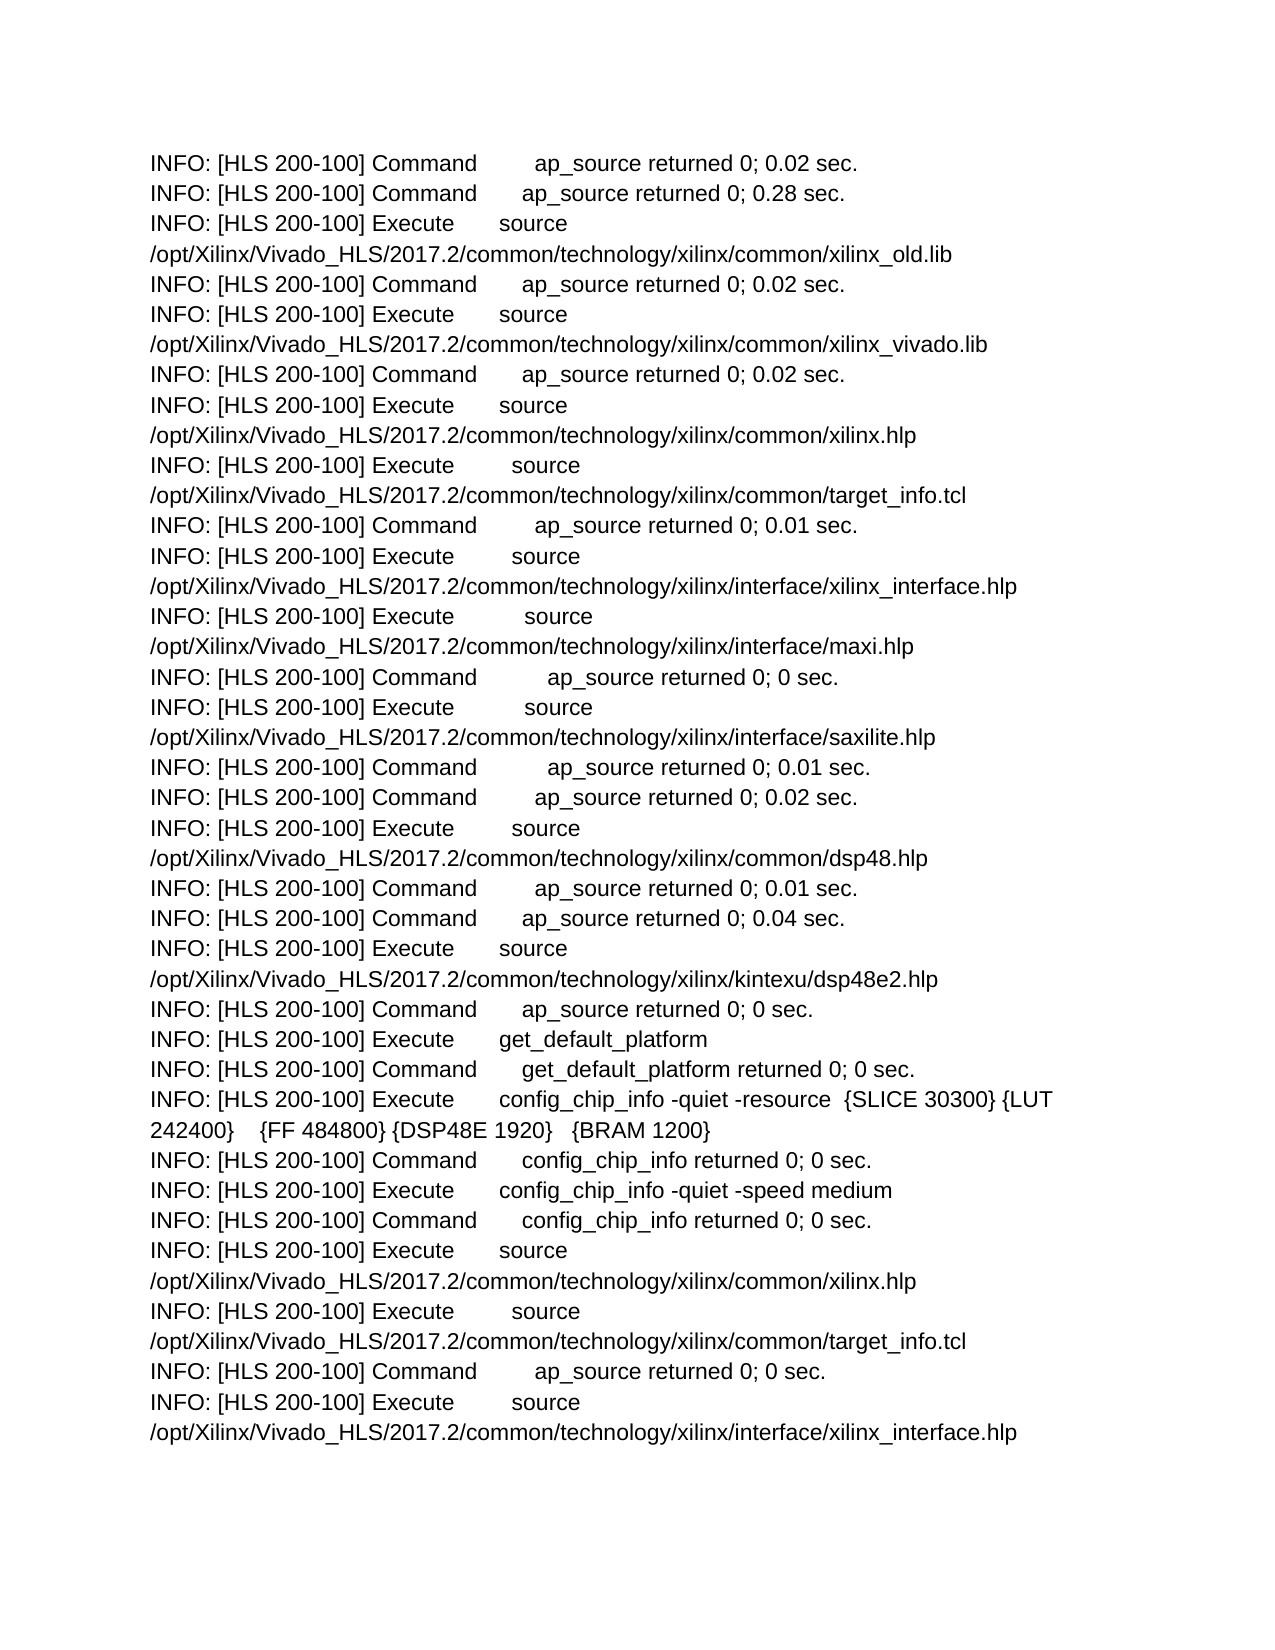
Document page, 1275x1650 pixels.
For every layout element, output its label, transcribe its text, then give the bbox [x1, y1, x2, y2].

text INFO: [HLS 200-100] Execute source /opt/Xilinx/Vivado_HLS/2017.2/common/technology/xilinx/common/target_info.tcl [150, 1298, 1125, 1354]
text INFO: [HLS 200-100] Command ap_source returned 0; 0.02 sec. [150, 784, 1125, 811]
text INFO: [HLS 200-100] Command ap_source returned 0; 0.01 sec. [150, 754, 1125, 781]
text INFO: [HLS 200-100] Execute source /opt/Xilinx/Vivado_HLS/2017.2/common/technology/xilinx/common/xilinx_vivado.lib [150, 301, 1125, 358]
text INFO: [HLS 200-100] Execute source /opt/Xilinx/Vivado_HLS/2017.2/common/technology/xilinx/common/xilinx_old.lib [150, 210, 1125, 267]
text INFO: [HLS 200-100] Execute source /opt/Xilinx/Vivado_HLS/2017.2/common/technology/xilinx/interface/saxilite.hlp [150, 694, 1125, 750]
text INFO: [HLS 200-100] Command ap_source returned 0; 0.01 sec. [150, 875, 1125, 901]
text INFO: [HLS 200-100] Execute source /opt/Xilinx/Vivado_HLS/2017.2/common/technology/xilinx/interface/xilinx_interface.hlp [150, 1388, 1125, 1445]
text INFO: [HLS 200-100] Execute get_default_platform [150, 1026, 1125, 1052]
text INFO: [HLS 200-100] Command config_chip_info returned 0; 0 sec. [150, 1147, 1125, 1173]
text INFO: [HLS 200-100] Command ap_source returned 0; 0.28 sec. [150, 180, 1125, 207]
text INFO: [HLS 200-100] Command config_chip_info returned 0; 0 sec. [150, 1207, 1125, 1234]
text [150, 1358, 1125, 1385]
text INFO: [HLS 200-100] Execute source /opt/Xilinx/Vivado_HLS/2017.2/common/technology/xilinx/common/target_info.tcl [150, 452, 1125, 509]
text INFO: [HLS 200-100] Execute source /opt/Xilinx/Vivado_HLS/2017.2/common/technology/xilinx/common/dsp48.hlp [150, 814, 1125, 871]
text INFO: [HLS 200-100] Command get_default_platform returned 0; 0 sec. [150, 1056, 1125, 1083]
text INFO: [HLS 200-100] Command ap_source returned 0; 0.04 sec. [150, 905, 1125, 932]
text INFO: [HLS 200-100] Execute source /opt/Xilinx/Vivado_HLS/2017.2/common/technology/xilinx/interface/xilinx_interface.hlp [150, 543, 1125, 599]
text INFO: [HLS 200-100] Execute source /opt/Xilinx/Vivado_HLS/2017.2/common/technology/xilinx/interface/maxi.hlp [150, 603, 1125, 660]
text INFO: [HLS 200-100] Execute config_chip_info -quiet -resource {SLICE 30300} {LUT 242400} {FF 484800} {DSP48E 1920} {BRAM 1200} [150, 1086, 1125, 1143]
text INFO: [HLS 200-100] Command ap_source returned 0; 0.02 sec. [150, 361, 1125, 388]
text INFO: [HLS 200-100] Execute source /opt/Xilinx/Vivado_HLS/2017.2/common/technology/xilinx/common/xilinx.hlp [150, 392, 1125, 448]
text INFO: [HLS 200-100] Command ap_source returned 0; 0 sec. [150, 996, 1125, 1022]
text INFO: [HLS 200-100] Command ap_source returned 0; 0.01 sec. [150, 512, 1125, 539]
text INFO: [HLS 200-100] Command ap_source returned 0; 0 sec. [150, 663, 1125, 690]
text INFO: [HLS 200-100] Command ap_source returned 0; 0.02 sec. [150, 150, 1125, 176]
text INFO: [HLS 200-100] Execute source /opt/Xilinx/Vivado_HLS/2017.2/common/technology/xilinx/kintexu/dsp48e2.hlp [150, 935, 1125, 992]
text INFO: [HLS 200-100] Command ap_source returned 0; 0.02 sec. [150, 271, 1125, 297]
text INFO: [HLS 200-100] Execute config_chip_info -quiet -speed medium [150, 1177, 1125, 1203]
text INFO: [HLS 200-100] Execute source /opt/Xilinx/Vivado_HLS/2017.2/common/technology/xilinx/common/xilinx.hlp [150, 1237, 1125, 1294]
